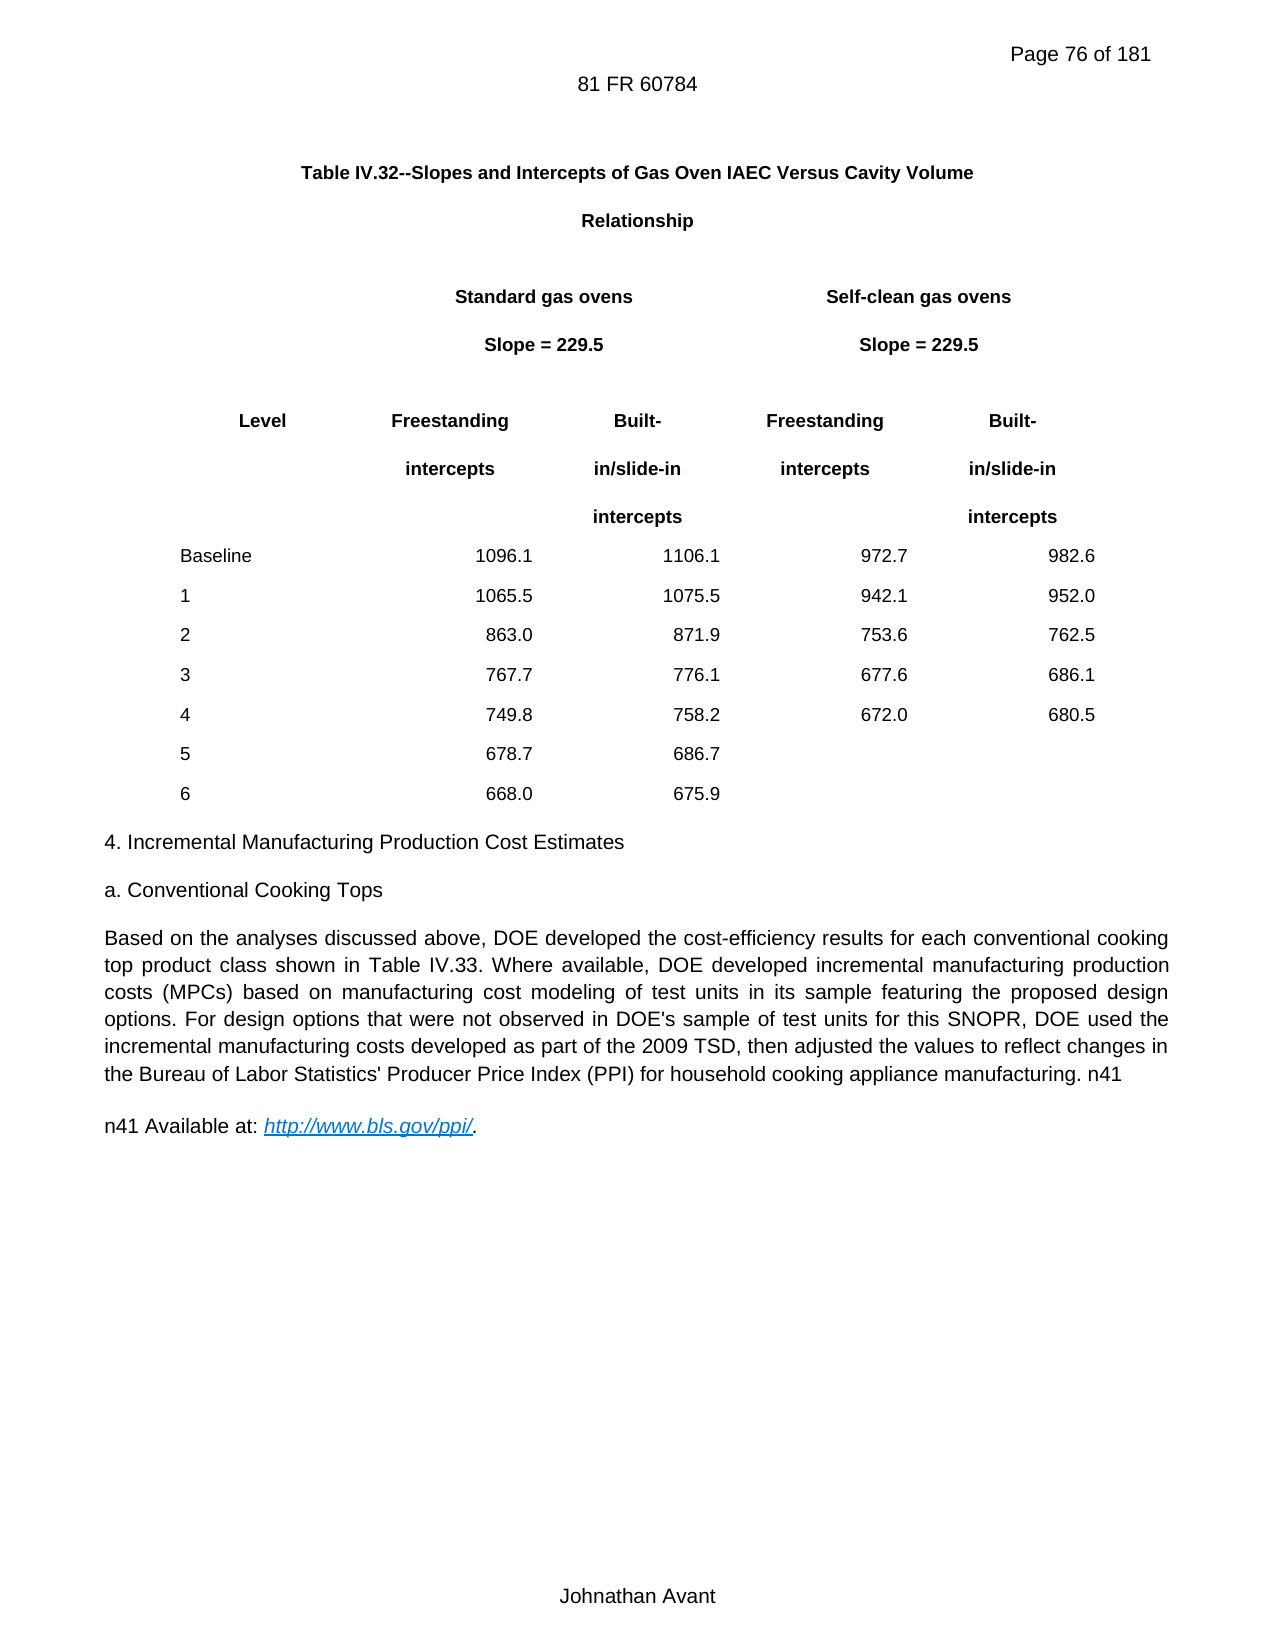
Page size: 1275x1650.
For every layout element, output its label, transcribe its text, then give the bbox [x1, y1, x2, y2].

text Based on the analyses discussed above, DOE developed the cost-efficiency results for each conventional cooking top product class shown in Table IV.33. Where available, DOE developed incremental manufacturing production costs (MPCs) based on manufacturing cost modeling of test units in its sample featuring the proposed design options. For design options that were not observed in DOE's sample of test units for this SNOPR, DOE used the incremental manufacturing costs developed as part of the 2009 TSD, then adjusted the values to reflect changes in the Bureau of Labor Statistics' Producer Price Index (PPI) for household cooking appliance manufacturing. n41 [104, 923, 1171, 1085]
text n41 Available at: http://www.bls.gov/ppi/. [104, 1110, 1171, 1137]
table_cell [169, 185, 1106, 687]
text a. Conventional Cooking Tops [104, 875, 1171, 902]
text 4. Incremental Manufacturing Production Cost Estimates [104, 827, 1171, 854]
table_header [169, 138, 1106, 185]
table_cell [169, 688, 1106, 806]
